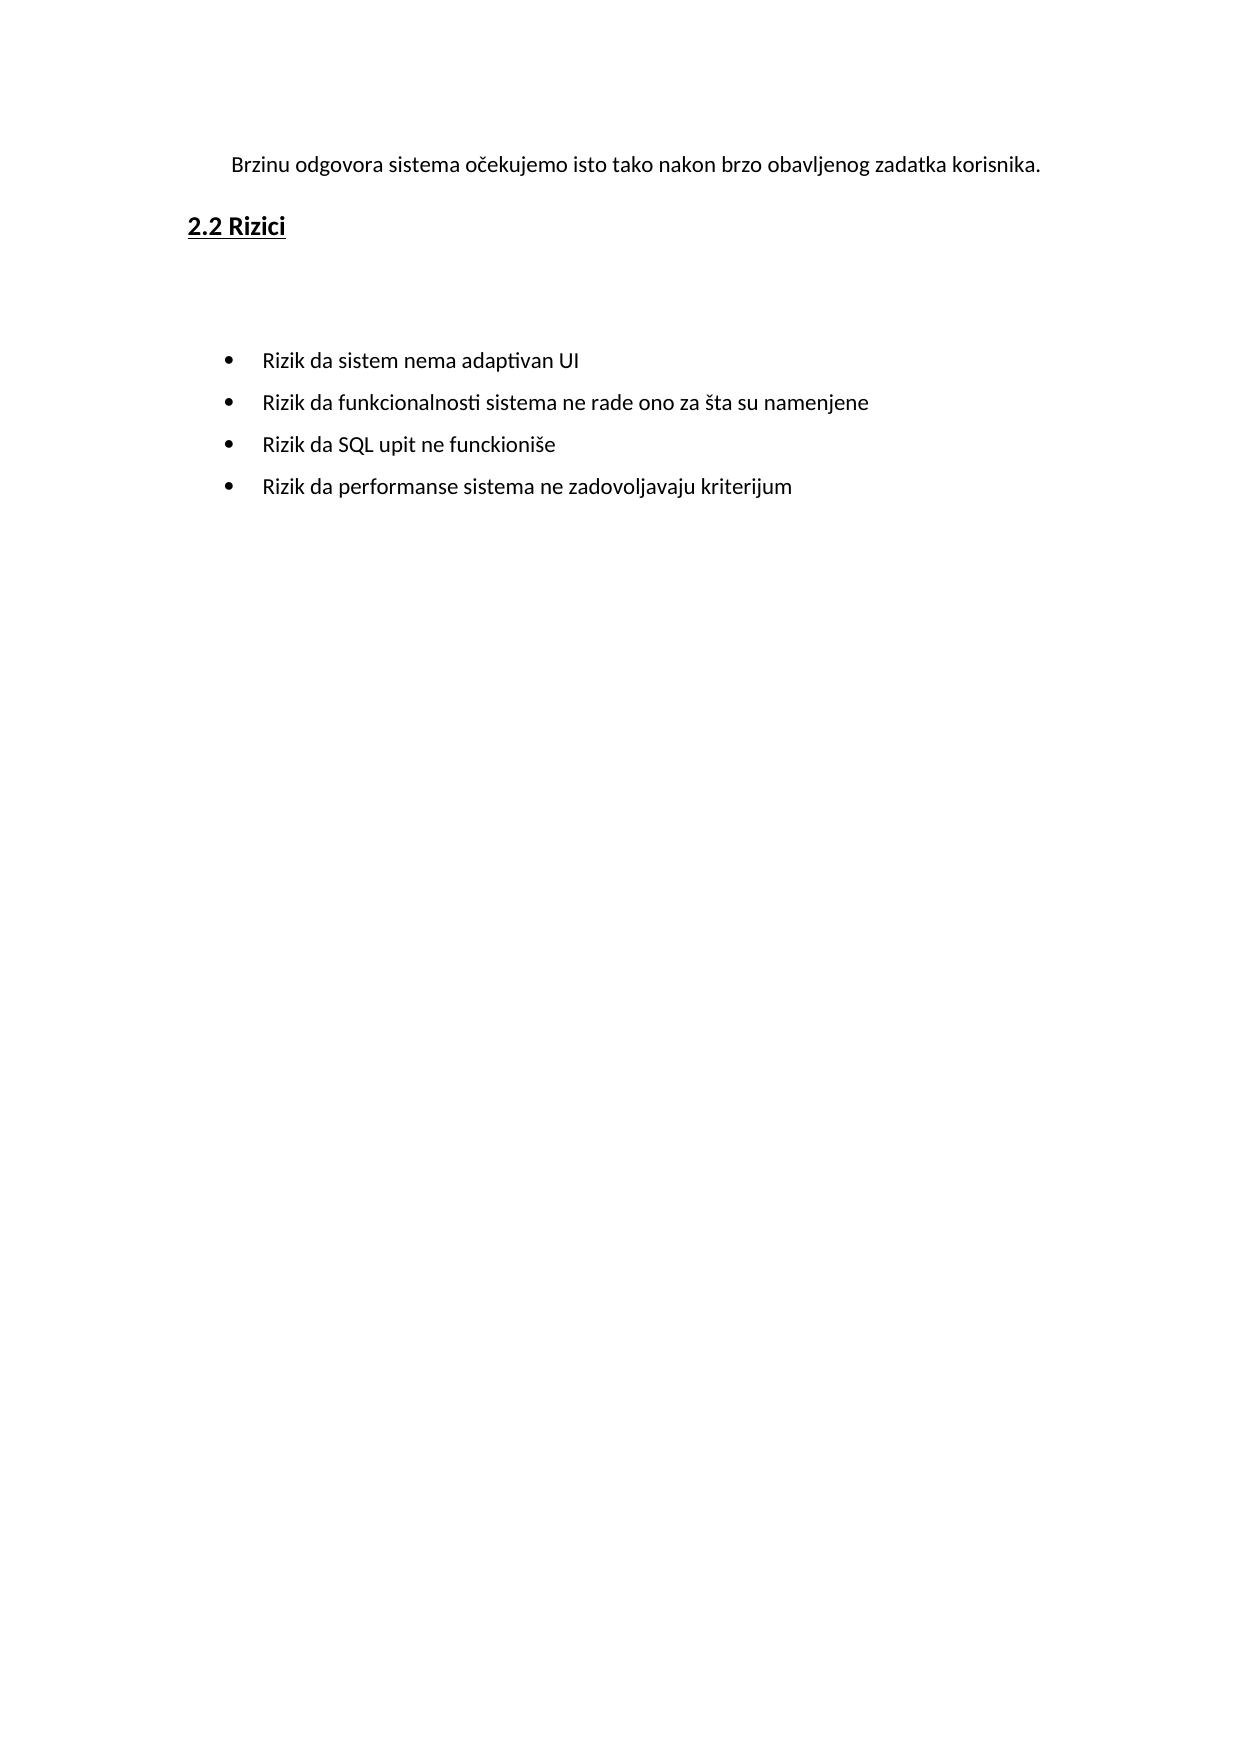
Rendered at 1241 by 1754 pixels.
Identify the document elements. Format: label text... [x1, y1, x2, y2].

list Rizik da funkcionalnosti sistema ne rade ono za šta su namenjene [225, 388, 1053, 416]
subtitle 2.2 Rizici [187, 209, 1053, 242]
list Rizik da performanse sistema ne zadovoljavaju kriterijum [225, 472, 1053, 500]
list Rizik da SQL upit ne funckioniše [225, 430, 1053, 458]
text Brzinu odgovora sistema očekujemo isto tako nakon brzo obavljenog zadatka korisnika. [231, 150, 1053, 178]
list Rizik da sistem nema adaptivan UI [225, 346, 1053, 374]
